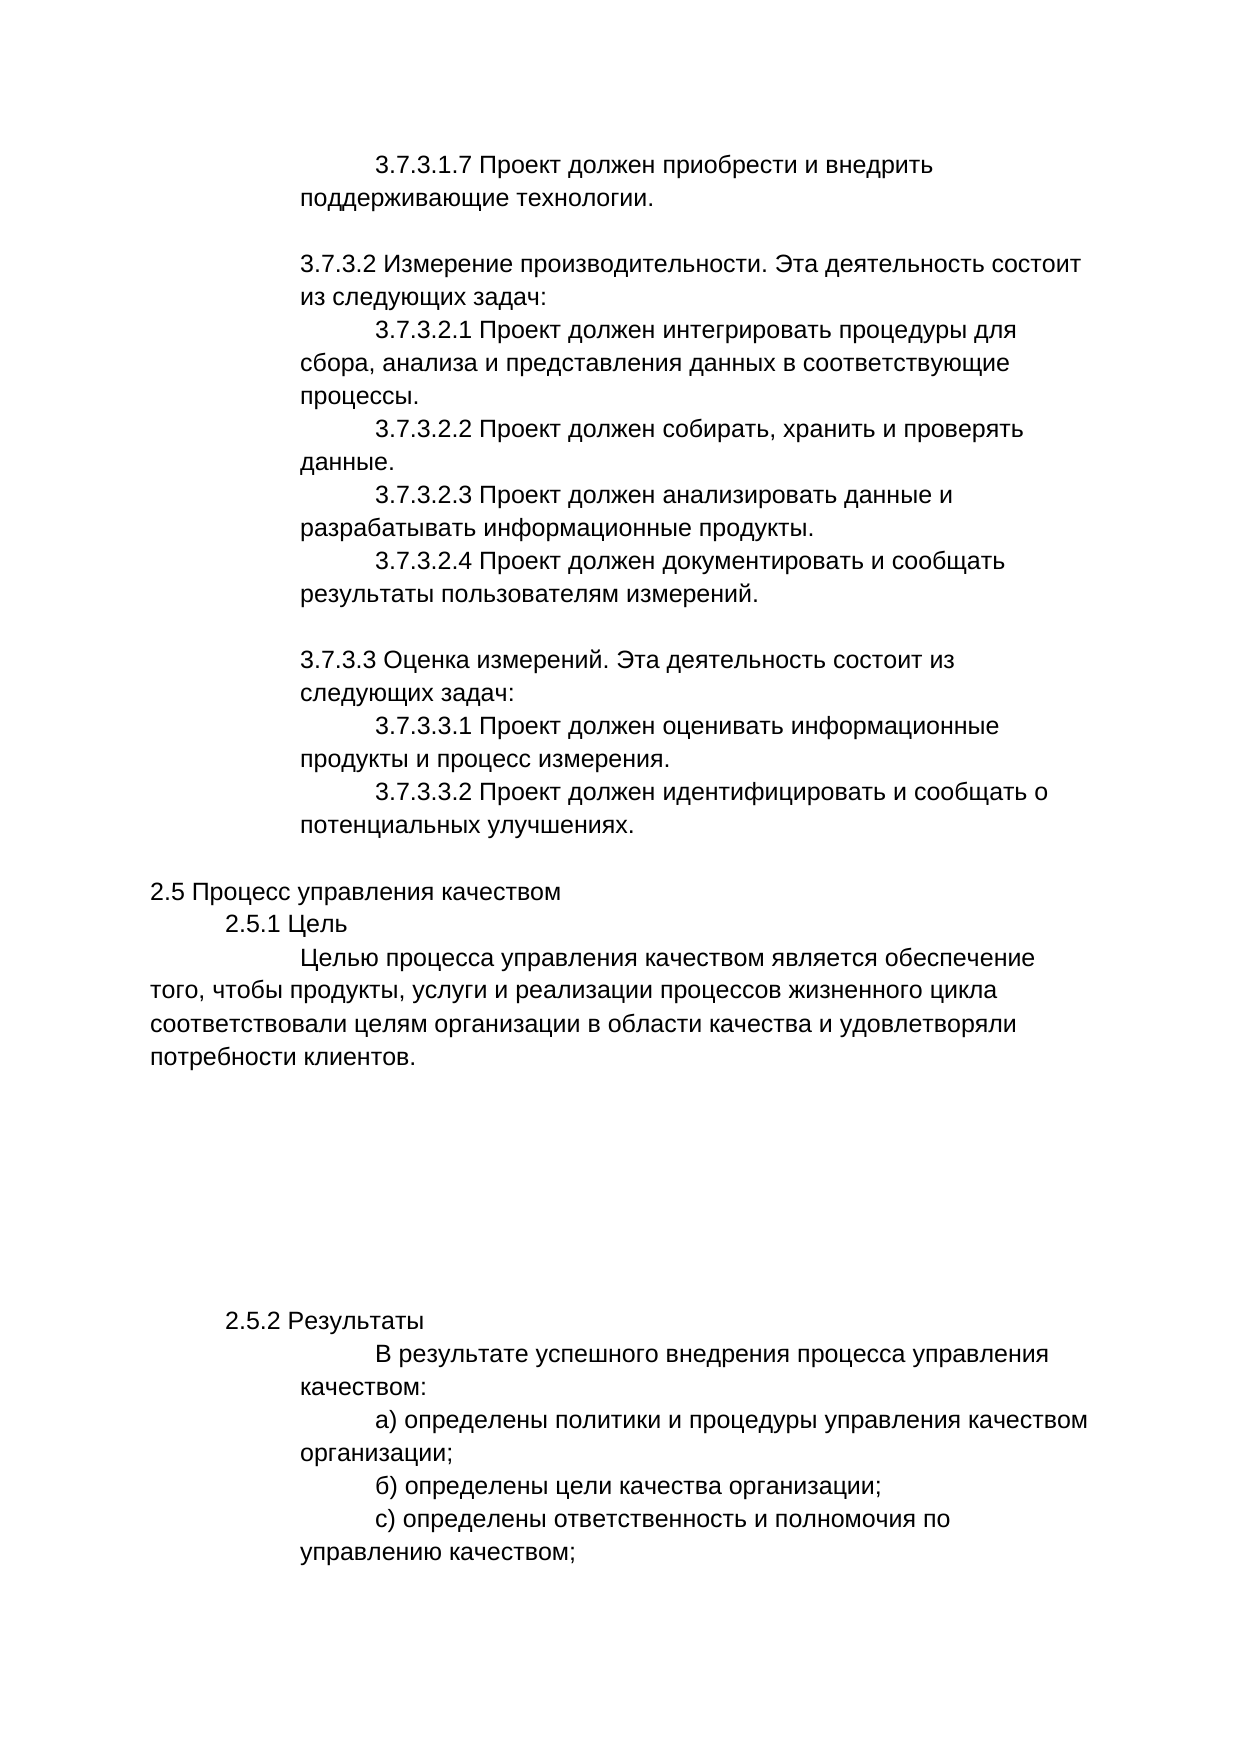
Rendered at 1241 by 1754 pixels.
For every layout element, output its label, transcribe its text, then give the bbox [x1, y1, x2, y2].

text c) определены ответственность и полномочия по управлению качеством; [300, 1504, 1090, 1566]
text б) определены цели качества организации; [300, 1471, 1090, 1499]
text 3.7.3.3 Оценка измерений. Эта деятельность состоит из следующих задач: [300, 645, 1090, 707]
text 3.7.3.3.1 Проект должен оценивать информационные продукты и процесс измерения. [300, 711, 1090, 773]
text 3.7.3.2.4 Проект должен документировать и сообщать результаты пользователям измерений. [300, 546, 1090, 608]
text 3.7.3.2 Измерение производительности. Эта деятельность состоит из следующих задач: [300, 249, 1090, 311]
text 3.7.3.2.2 Проект должен собирать, хранить и проверять данные. [300, 414, 1090, 476]
text 3.7.3.3.2 Проект должен идентифицировать и сообщать о потенциальных улучшениях. [300, 777, 1090, 839]
text 2.5 Процесс управления качеством [150, 876, 1090, 905]
text 2.5.2 Результаты [150, 1306, 1090, 1334]
text 3.7.3.2.3 Проект должен анализировать данные и разрабатывать информационные продукты. [300, 480, 1090, 542]
text В результате успешного внедрения процесса управления качеством: [300, 1339, 1090, 1401]
text а) определены политики и процедуры управления качеством организации; [300, 1405, 1090, 1467]
text 3.7.3.1.7 Проект должен приобрести и внедрить поддерживающие технологии. [300, 150, 1090, 212]
text 3.7.3.2.1 Проект должен интегрировать процедуры для сбора, анализа и представления данных в соответствующие процессы. [300, 315, 1090, 410]
text 2.5.1 Цель [150, 909, 1090, 938]
text Целью процесса управления качеством является обеспечение того, чтобы продукты, услуги и реализации процессов жизненного цикла соответствовали целям организации в области качества и удовлетворяли потребности клиентов. [150, 942, 1090, 1070]
